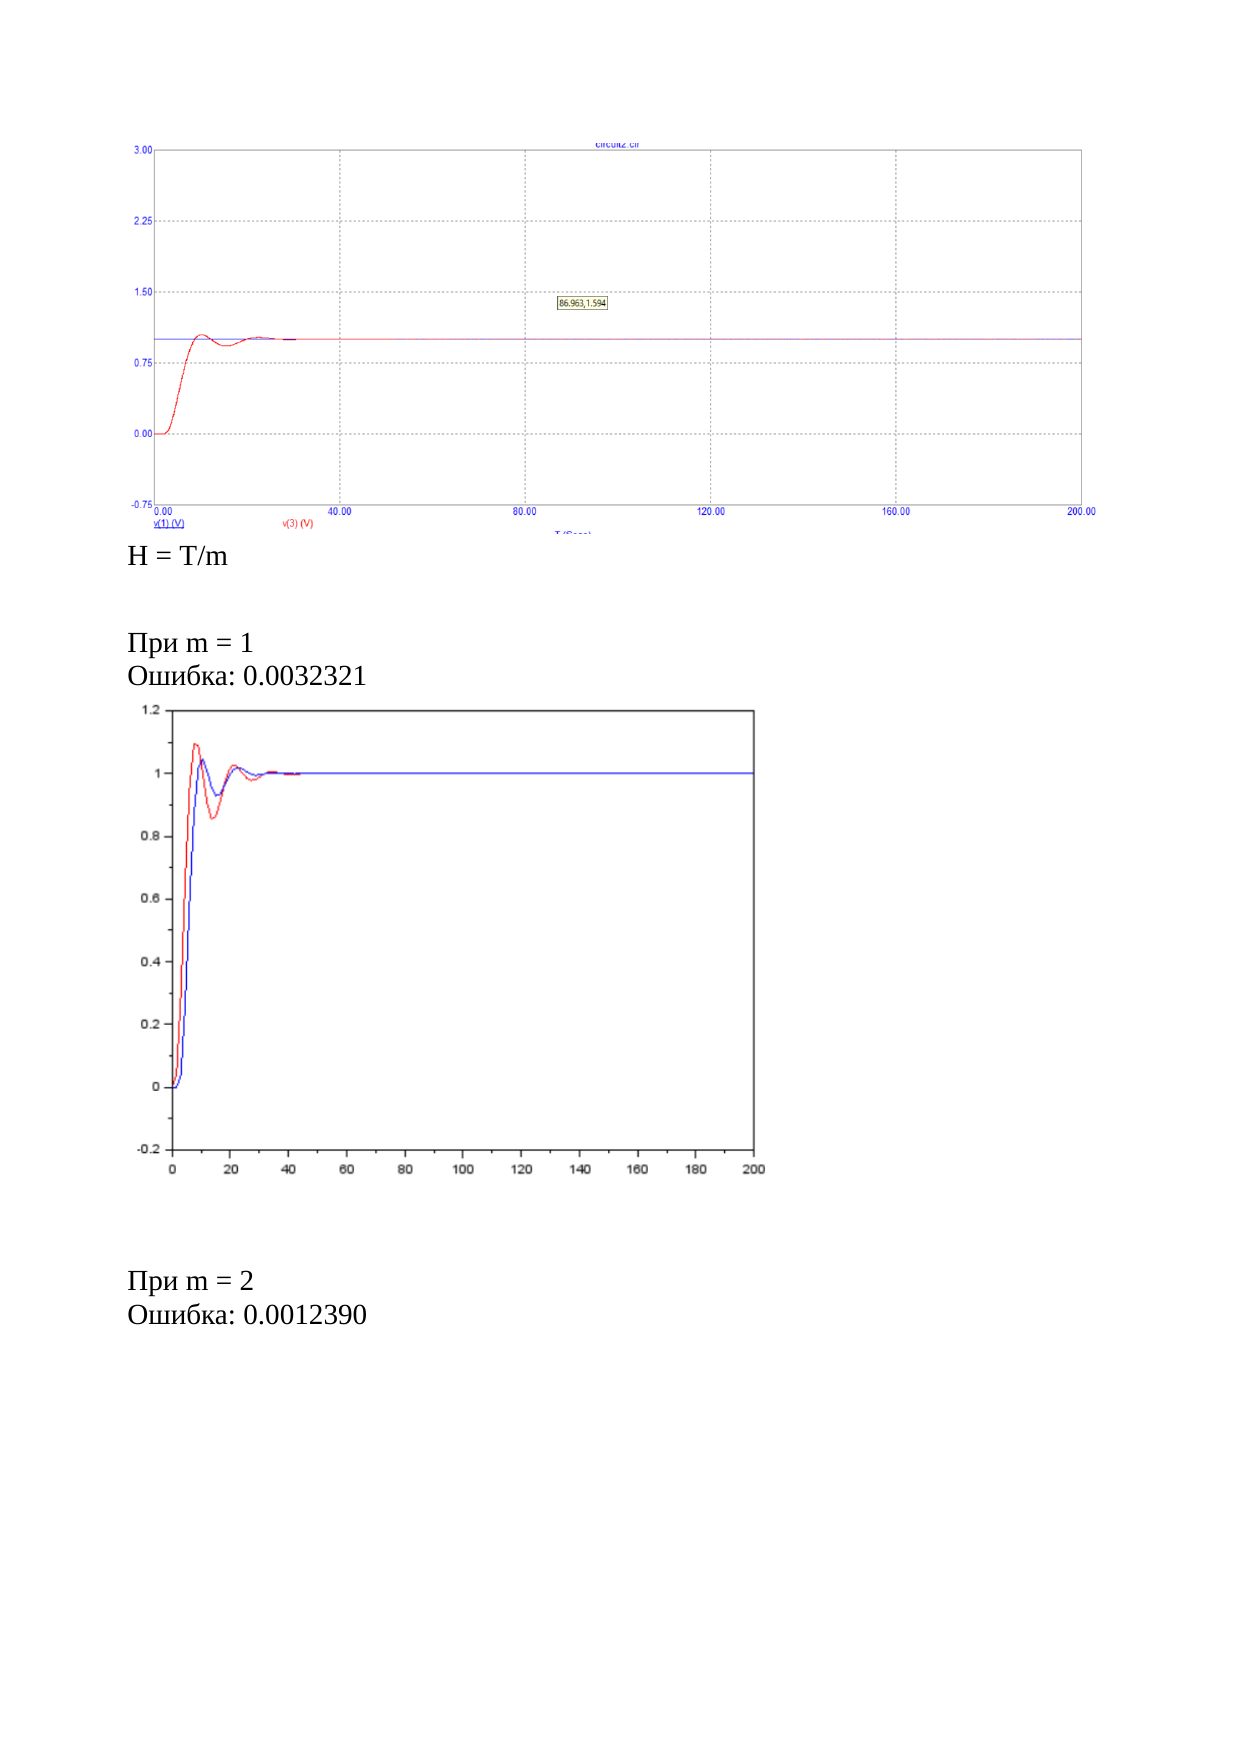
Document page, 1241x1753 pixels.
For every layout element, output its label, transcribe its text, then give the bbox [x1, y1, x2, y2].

text H = T/m [127, 534, 1103, 572]
text Ошибка: 0.0032321 [127, 658, 1103, 692]
text При m = 1 [127, 625, 1103, 658]
picture [127, 143, 1103, 534]
text Ошибка: 0.0012390 [127, 1297, 1103, 1331]
text При m = 2 [127, 1263, 1103, 1297]
picture [127, 691, 779, 1206]
